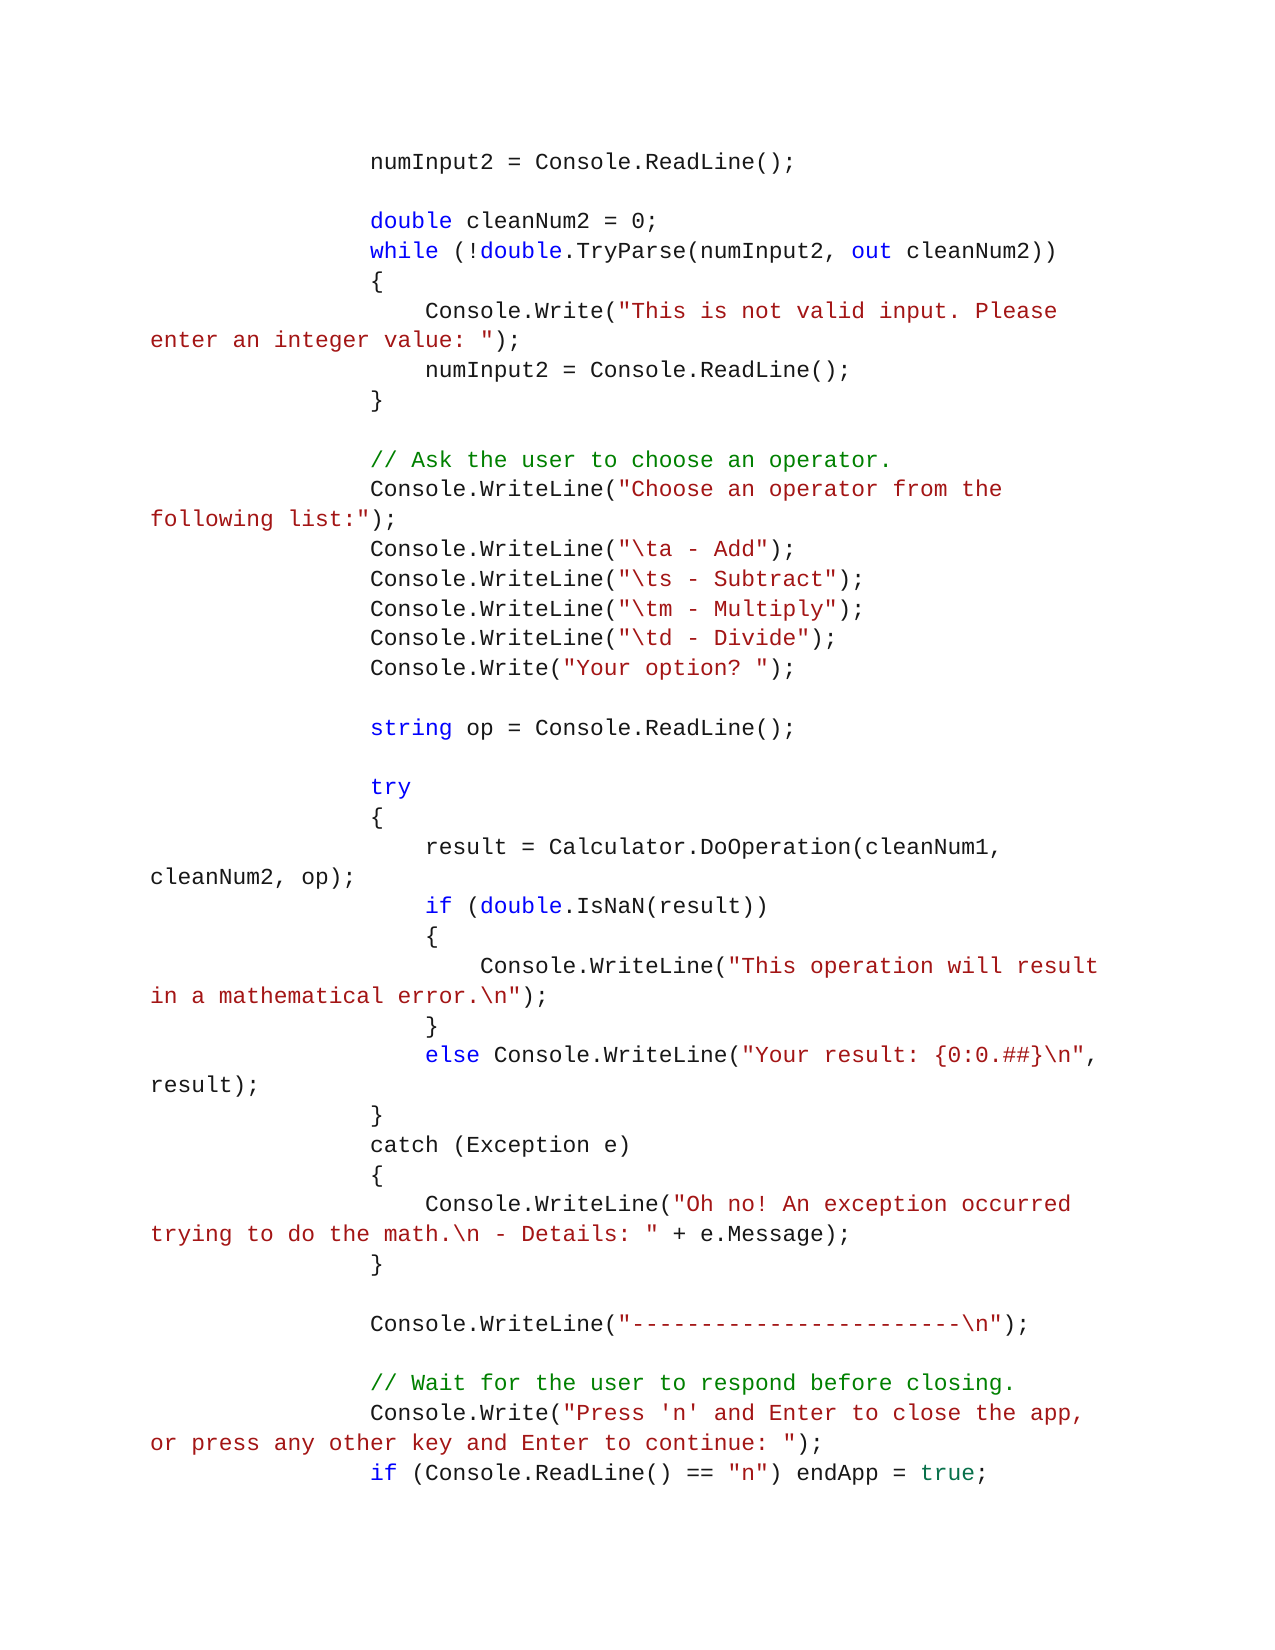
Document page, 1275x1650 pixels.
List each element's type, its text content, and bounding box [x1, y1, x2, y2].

text } [150, 1252, 1125, 1278]
text Console.WriteLine("\ts - Subtract"); [150, 567, 1125, 593]
text numInput2 = Console.ReadLine(); [150, 358, 1125, 384]
text Console.WriteLine("Oh no! An exception occurred trying to do the math.\n - Details: " + e.Message); [150, 1193, 1125, 1248]
text Console.Write("Your option? "); [150, 656, 1125, 682]
text // Wait for the user to respond before closing. [150, 1371, 1125, 1397]
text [150, 299, 1125, 355]
text Console.Write("Press 'n' and Enter to close the app, or press any other key and Enter to continue: "); [150, 1401, 1125, 1457]
text double cleanNum2 = 0; [150, 209, 1125, 236]
text result = Calculator.DoOperation(cleanNum1, cleanNum2, op); [150, 835, 1125, 891]
text string op = Console.ReadLine(); [150, 716, 1125, 742]
text { [150, 269, 1125, 295]
text Console.WriteLine("This operation will result in a mathematical error.\n"); [150, 954, 1125, 1010]
text { [150, 924, 1125, 951]
text Console.WriteLine("\tm - Multiply"); [150, 597, 1125, 623]
text } [150, 1014, 1125, 1040]
text { [150, 805, 1125, 831]
text numInput2 = Console.ReadLine(); [150, 150, 1125, 176]
text // Ask the user to choose an operator. [150, 448, 1125, 474]
text Console.WriteLine("\td - Divide"); [150, 627, 1125, 653]
text } [150, 1103, 1125, 1129]
text while (!double.TryParse(numInput2, out cleanNum2)) [150, 239, 1125, 265]
text if (double.IsNaN(result)) [150, 895, 1125, 921]
text Console.WriteLine("Choose an operator from the following list:"); [150, 478, 1125, 533]
text { [150, 1163, 1125, 1189]
text Console.WriteLine("------------------------\n"); [150, 1312, 1125, 1338]
text } [150, 388, 1125, 414]
text else Console.WriteLine("Your result: {0:0.##}\n", result); [150, 1044, 1125, 1099]
text if (Console.ReadLine() == "n") endApp = true; [150, 1461, 1125, 1487]
text try [150, 776, 1125, 802]
text Console.WriteLine("\ta - Add"); [150, 537, 1125, 563]
text catch (Exception e) [150, 1133, 1125, 1159]
